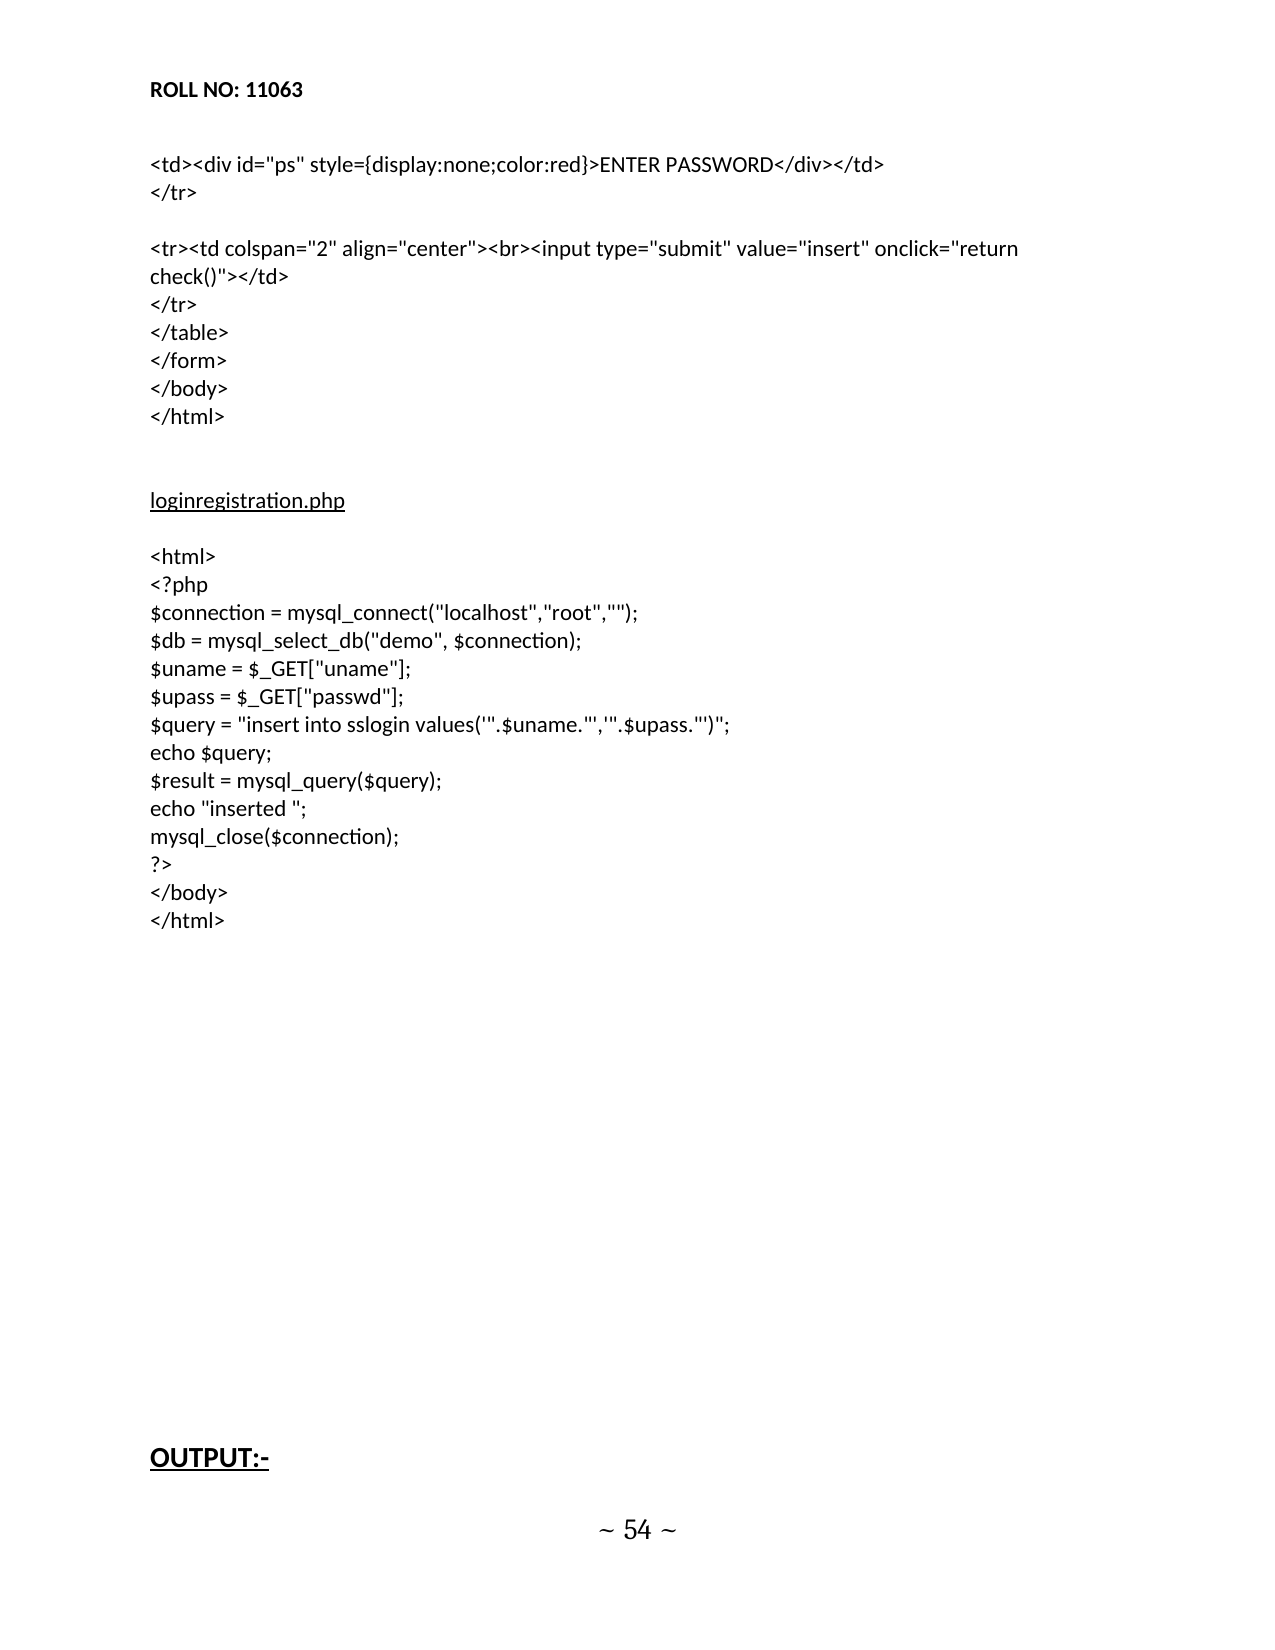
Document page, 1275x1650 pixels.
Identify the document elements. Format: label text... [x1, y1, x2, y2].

text </form> [150, 346, 1125, 374]
text </table> [150, 318, 1125, 346]
text </body> [150, 878, 1125, 907]
text </tr> [150, 178, 1125, 206]
text <html> [150, 542, 1125, 570]
text $uname = $_GET["uname"]; [150, 654, 1125, 682]
text $query = "insert into sslogin values('".$uname."','".$upass."')"; [150, 710, 1125, 738]
text $db = mysql_select_db("demo", $connection); [150, 626, 1125, 654]
text loginregistration.php [150, 486, 1125, 514]
text <td><div id="ps" style={display:none;color:red}>ENTER PASSWORD</div></td> [150, 150, 1125, 178]
text $upass = $_GET["passwd"]; [150, 682, 1125, 710]
text </body> [150, 374, 1125, 402]
text <tr><td colspan="2" align="center"><br><input type="submit" value="insert" onclick="return check()"></td> [150, 234, 1125, 290]
text </tr> [150, 290, 1125, 318]
text $result = mysql_query($query); [150, 766, 1125, 794]
text $connection = mysql_connect("localhost","root",""); [150, 598, 1125, 626]
text ?> [150, 851, 1125, 878]
text </html> [150, 402, 1125, 430]
text echo "inserted "; [150, 794, 1125, 822]
text mysql_close($connection); [150, 822, 1125, 851]
text </html> [150, 907, 1125, 934]
text OUTPUT:- [150, 1439, 1125, 1474]
text echo $query; [150, 738, 1125, 766]
text <?php [150, 570, 1125, 598]
